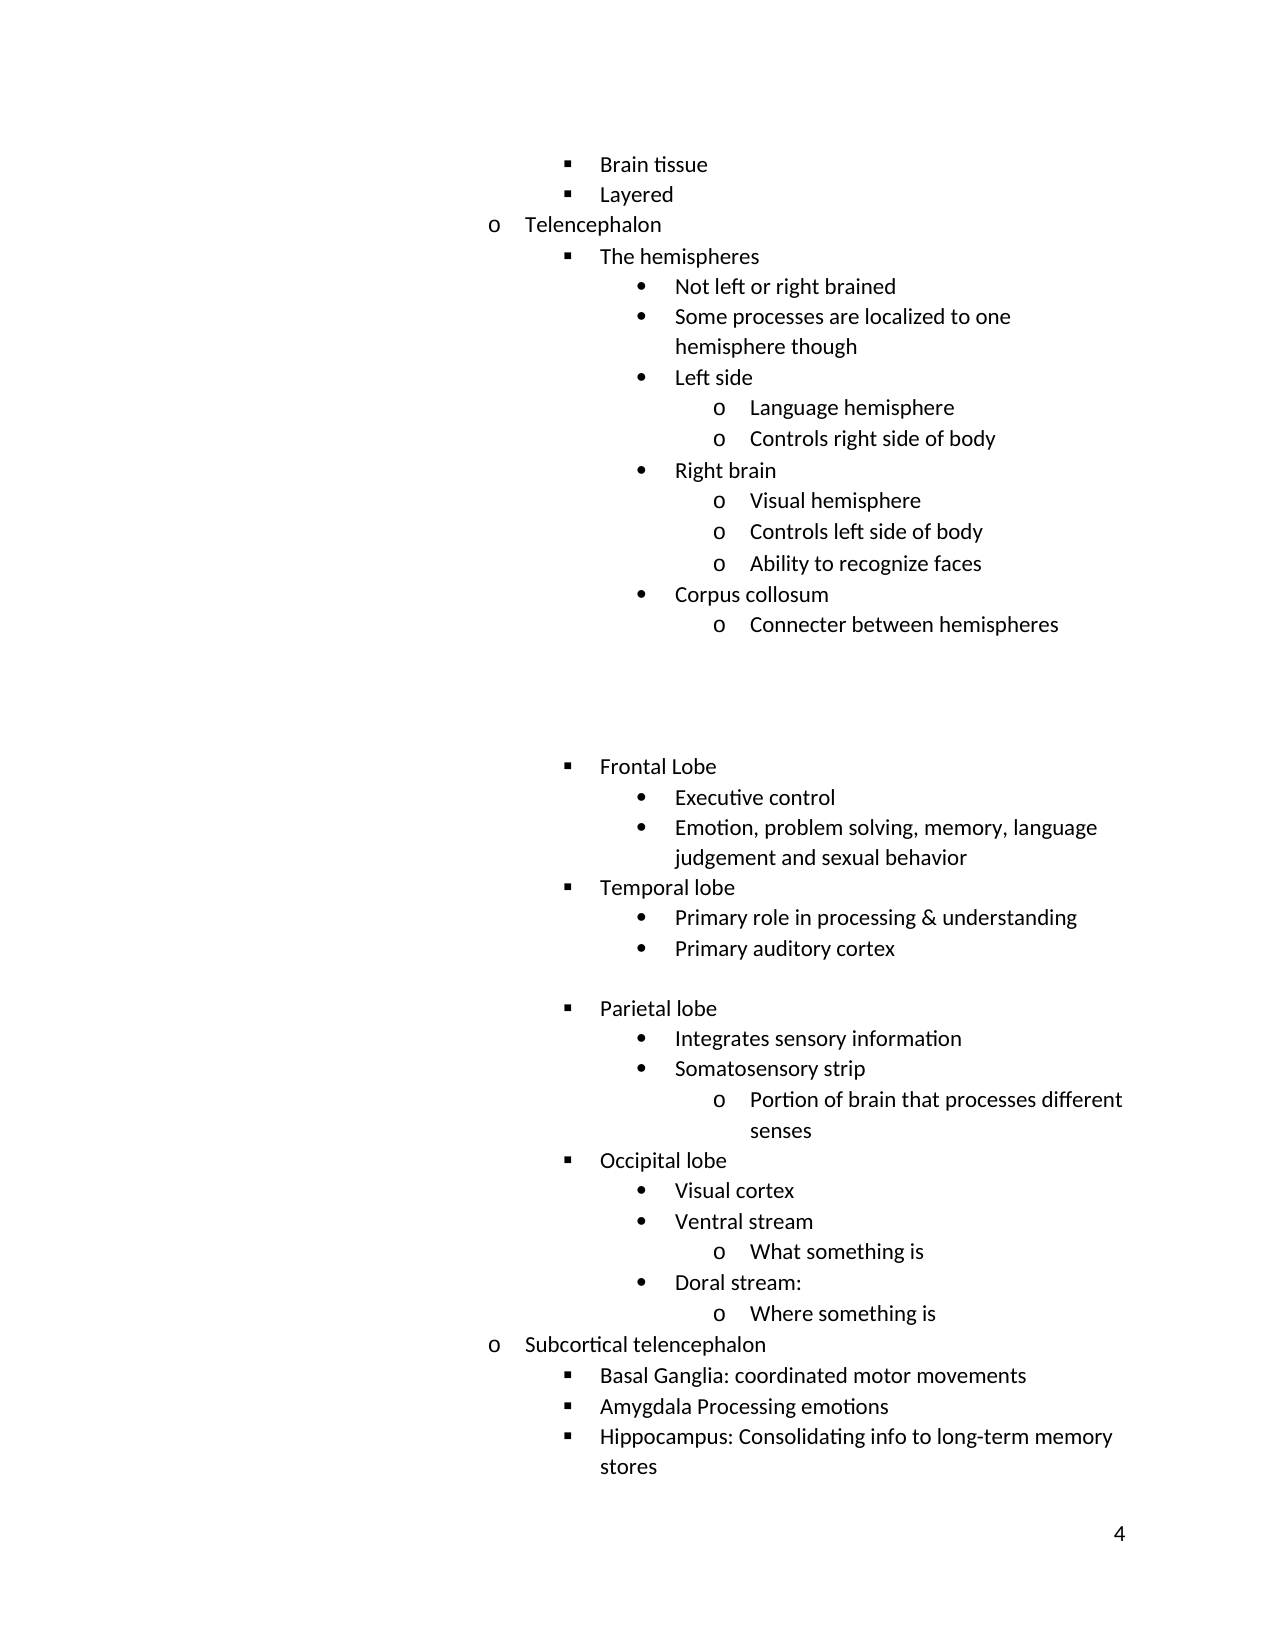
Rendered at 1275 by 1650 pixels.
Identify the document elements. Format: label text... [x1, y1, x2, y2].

list Right brain [637, 456, 1125, 484]
list Not left or right brained [637, 272, 1125, 300]
list What something is [712, 1237, 1125, 1266]
list Ventral stream [637, 1207, 1125, 1235]
list Corpus collosum [637, 580, 1125, 608]
list The hemispheres [562, 242, 1125, 270]
list Controls right side of body [712, 424, 1125, 453]
list Layered [562, 180, 1125, 208]
list Controls left side of body [712, 517, 1125, 547]
list Parietal lobe [562, 994, 1125, 1022]
list Basal Ganglia: coordinated motor movements [562, 1362, 1125, 1389]
list Ability to recognize faces [712, 549, 1125, 578]
list Emotion, problem solving, memory, language judgement and sexual behavior [637, 813, 1125, 871]
list Somatosensory strip [637, 1054, 1125, 1083]
list Hippocampus: Consolidating info to long-term memory stores [562, 1422, 1125, 1480]
list Executive control [637, 783, 1125, 811]
list Left side [637, 363, 1125, 391]
list Integrates sensory information [637, 1024, 1125, 1052]
list Visual cortex [637, 1177, 1125, 1204]
list Brain tissue [562, 150, 1125, 178]
list Doral stream: [637, 1268, 1125, 1296]
list Primary auditory cortex [637, 934, 1125, 962]
list Language hemisphere [712, 393, 1125, 422]
list Temporal lobe [562, 873, 1125, 901]
list Telencephalon [487, 210, 1125, 239]
list Frontal Lobe [562, 752, 1125, 781]
list Primary role in processing & understanding [637, 903, 1125, 932]
list Connecter between hemispheres [712, 611, 1125, 640]
list Amygdala Processing emotions [562, 1392, 1125, 1420]
list Visual hemisphere [712, 486, 1125, 515]
list Portion of brain that processes different senses [712, 1085, 1125, 1144]
list Where something is [712, 1299, 1125, 1328]
list Occipital lobe [562, 1146, 1125, 1174]
list Some processes are localized to one hemisphere though [637, 302, 1125, 361]
list Subcortical telencephalon [487, 1330, 1125, 1359]
